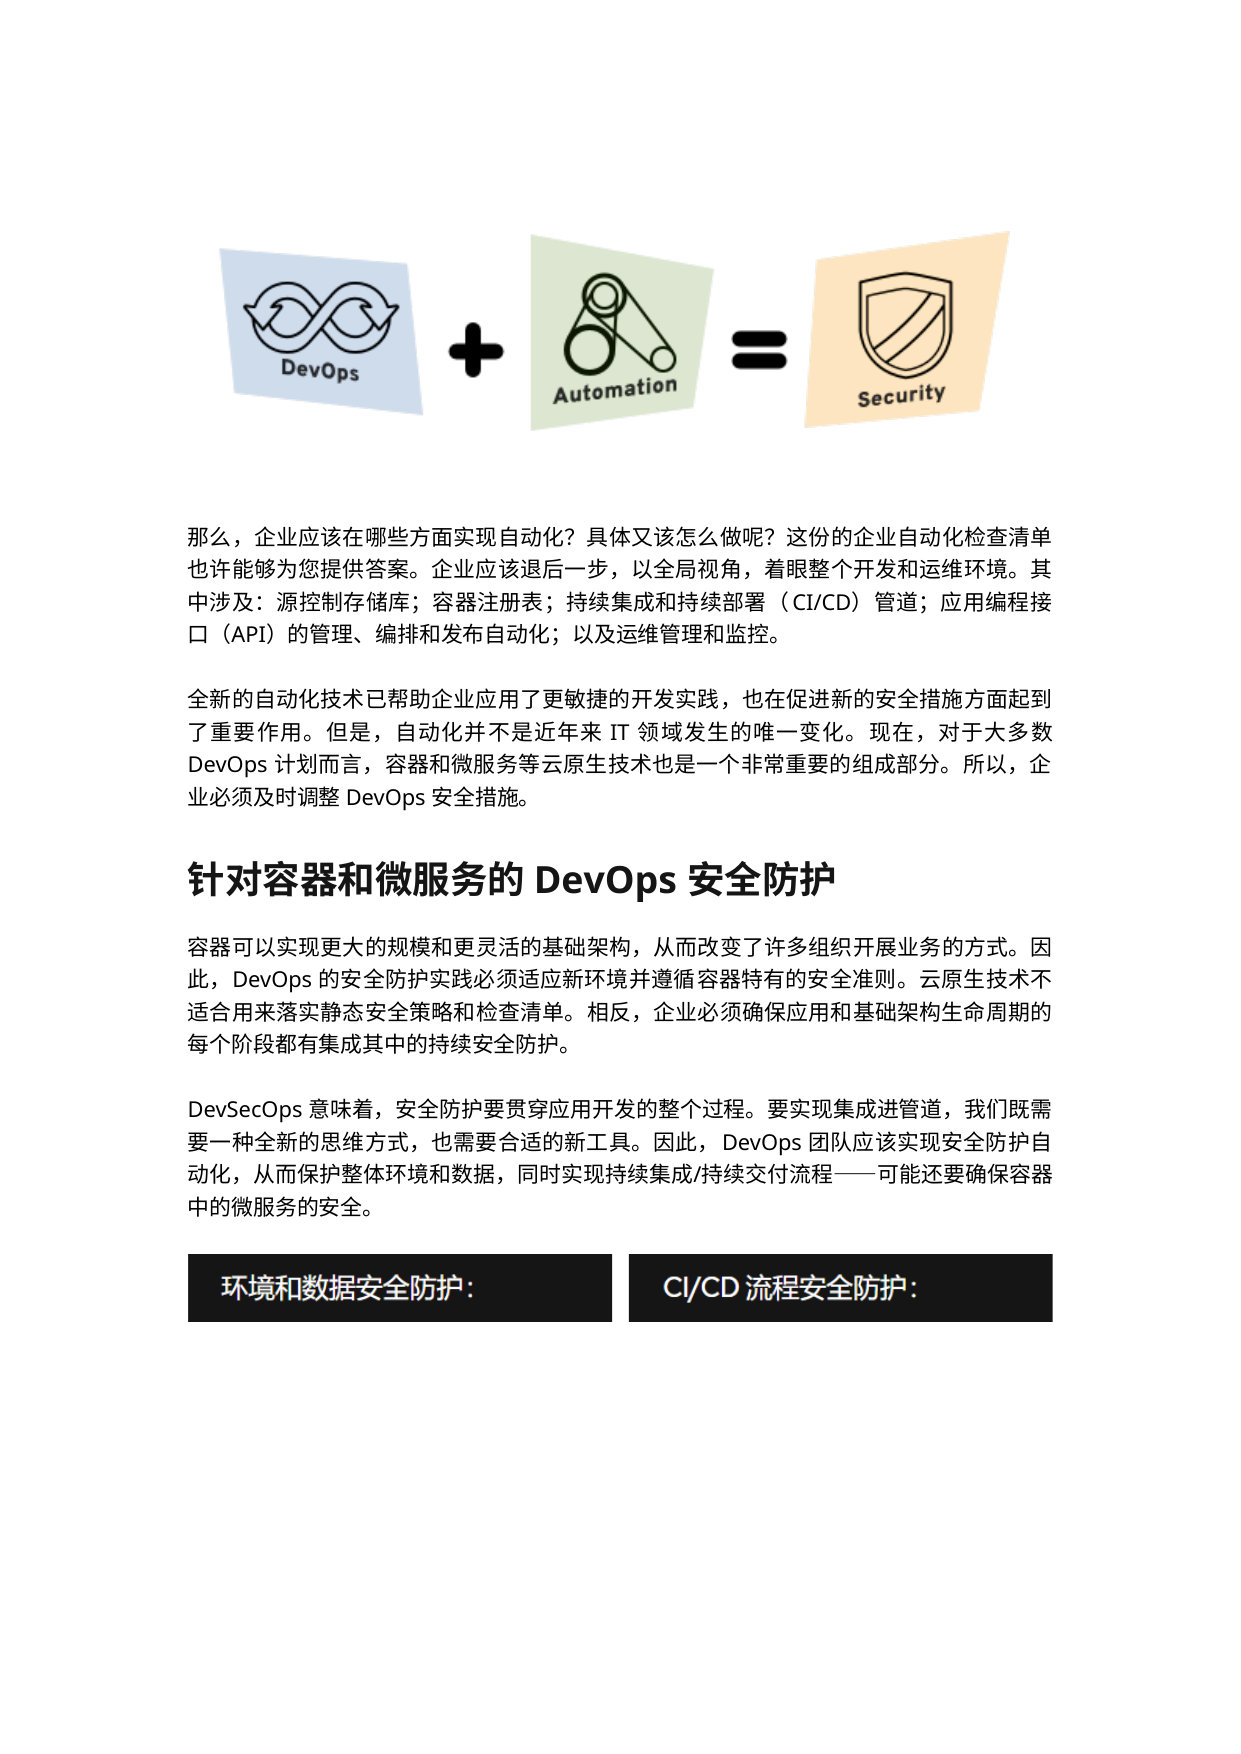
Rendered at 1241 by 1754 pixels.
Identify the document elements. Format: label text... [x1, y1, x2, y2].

text DevSecOps 意味着，安全防护要贯穿应用开发的整个过程。要实现集成进管道，我们既需要一种全新的思维方式，也需要合适的新工具。因此，DevOps 团队应该实现安全防护自动化，从而保护整体环境和数据，同时实现持续集成/持续交付流程——可能还要确保容器中的微服务的安全。 [187, 1092, 1053, 1222]
text 那么，企业应该在哪些方面实现自动化？具体又该怎么做呢？这份的企业自动化检查清单也许能够为您提供答案。企业应该退后一步，以全局视角，着眼整个开发和运维环境。其中涉及：源控制存储库；容器注册表；持续集成和持续部署（CI/CD）管道；应用编程接口（API）的管理、编排和发布自动化；以及运维管理和监控。 [187, 519, 1053, 649]
subtitle 针对容器和微服务的 DevOps 安全防护 [187, 844, 1053, 909]
text 全新的自动化技术已帮助企业应用了更敏捷的开发实践，也在促进新的安全措施方面起到了重要作用。但是，自动化并不是近年来 IT 领域发生的唯一变化。现在，对于大多数 DevOps 计划而言，容器和微服务等云原生技术也是一个非常重要的组成部分。所以，企业必须及时调整 DevOps 安全措施。 [187, 682, 1053, 812]
text 容器可以实现更大的规模和更灵活的基础架构，从而改变了许多组织开展业务的方式。因此，DevOps 的安全防护实践必须适应新环境并遵循容器特有的安全准则。云原生技术不适合用来落实静态安全策略和检查清单。相反，企业必须确保应用和基础架构生命周期的每个阶段都有集成其中的持续安全防护。 [187, 929, 1053, 1059]
picture [187, 162, 1046, 508]
picture [187, 1254, 1053, 1322]
